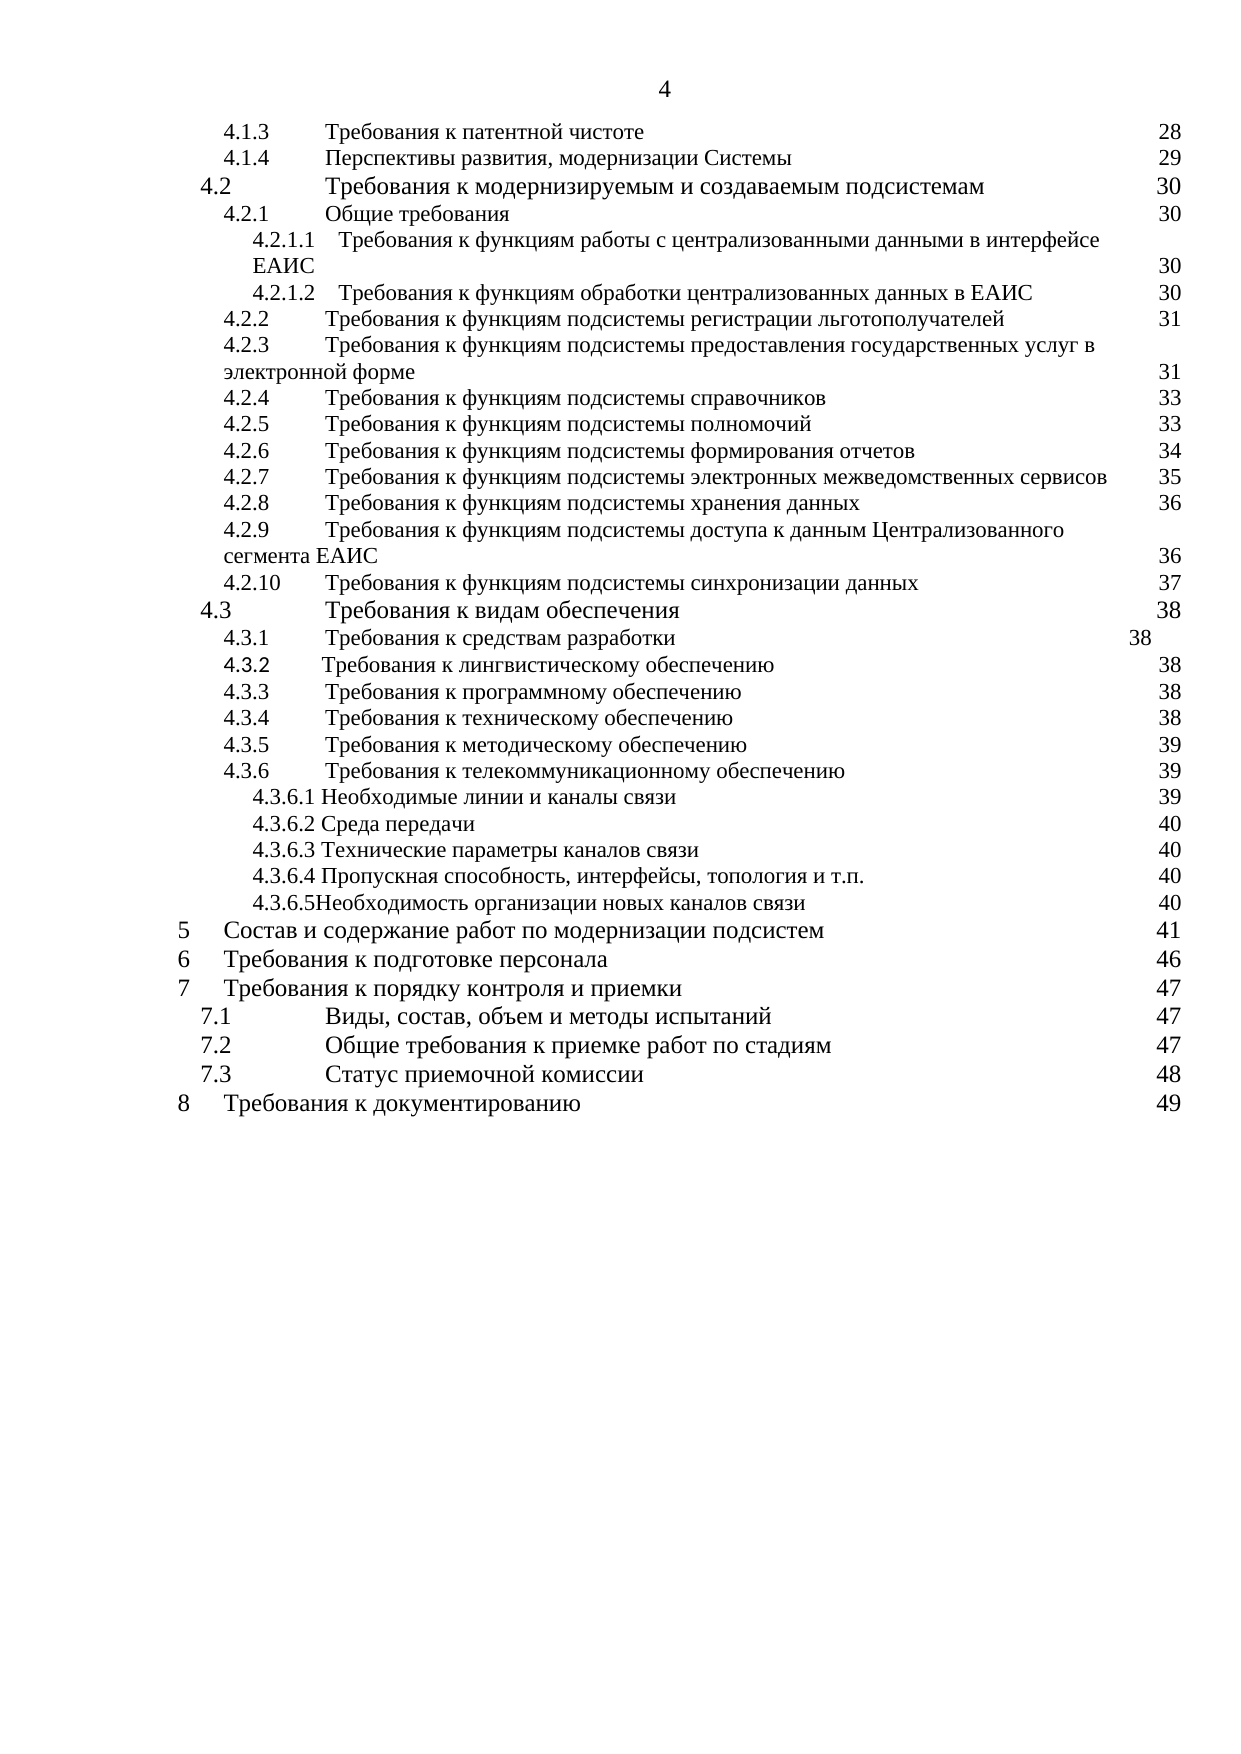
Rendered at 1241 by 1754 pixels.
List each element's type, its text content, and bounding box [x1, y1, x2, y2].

text 4.3.6.3 Технические параметры каналов связи 40 [252, 836, 1152, 862]
text 4.3.3 Требования к программному обеспечению 38 [223, 678, 1152, 704]
text 4.2.1.1 Требования к функциям работы с централизованными данными в интерфейсе ЕАИС 30 [252, 226, 1152, 279]
text 4.2.3 Требования к функциям подсистемы предоставления государственных услуг в электронной форме 31 [223, 331, 1152, 384]
text 7.3 Статус приемочной комиссии 48 [200, 1059, 1152, 1088]
text 6 Требования к подготовке персонала 46 [177, 944, 1152, 973]
text 7 Требования к порядку контроля и приемки 47 [177, 973, 1152, 1001]
text 4.3.1 Требования к средствам разработки 38 [223, 624, 1152, 650]
text 4.2.9 Требования к функциям подсистемы доступа к данным Централизованного сегмента ЕАИС 36 [223, 516, 1152, 568]
text 4.3.4 Требования к техническому обеспечению 38 [223, 704, 1152, 731]
text 4.3.6.4 Пропускная способность, интерфейсы, топология и т.п. 40 [252, 862, 1152, 889]
text 4.2.6 Требования к функциям подсистемы формирования отчетов 34 [223, 437, 1152, 463]
text 4.3.6.5Необходимость организации новых каналов связи 40 [252, 889, 1152, 915]
text 4.3 Требования к видам обеспечения 38 [200, 595, 1152, 624]
text 4.2.1.2 Требования к функциям обработки централизованных данных в ЕАИС 30 [252, 279, 1152, 305]
text 4.2.2 Требования к функциям подсистемы регистрации льготополучателей 31 [223, 305, 1152, 331]
text 7.1 Виды, состав, объем и методы испытаний 47 [200, 1001, 1152, 1030]
text 4.1.3 Требования к патентной чистоте 28 [223, 118, 1152, 144]
text 4.2.5 Требования к функциям подсистемы полномочий 33 [223, 410, 1152, 437]
text 4.3.6.1 Необходимые линии и каналы связи 39 [252, 783, 1152, 810]
text 4.2.1 Общие требования 30 [223, 199, 1152, 226]
text 4.3.6.2 Среда передачи 40 [252, 810, 1152, 836]
text 4.3.5 Требования к методическому обеспечению 39 [223, 731, 1152, 757]
text 4.2.10 Требования к функциям подсистемы синхронизации данных 37 [223, 568, 1152, 595]
text 4.2 Требования к модернизируемым и создаваемым подсистемам 30 [200, 171, 1152, 199]
text 5 Состав и содержание работ по модернизации подсистем 41 [177, 915, 1152, 944]
text 8 Требования к документированию 49 [177, 1088, 1152, 1116]
text 4.2.7 Требования к функциям подсистемы электронных межведомственных сервисов 35 [223, 463, 1152, 489]
text 4.3.2 Требования к лингвистическому обеспечению 38 [223, 650, 1152, 678]
text 4.2.8 Требования к функциям подсистемы хранения данных 36 [223, 489, 1152, 516]
text 4.3.6 Требования к телекоммуникационному обеспечению 39 [223, 757, 1152, 783]
text 4.2.4 Требования к функциям подсистемы справочников 33 [223, 384, 1152, 410]
text 4.1.4 Перспективы развития, модернизации Системы 29 [223, 144, 1152, 171]
text 7.2 Общие требования к приемке работ по стадиям 47 [200, 1030, 1152, 1059]
